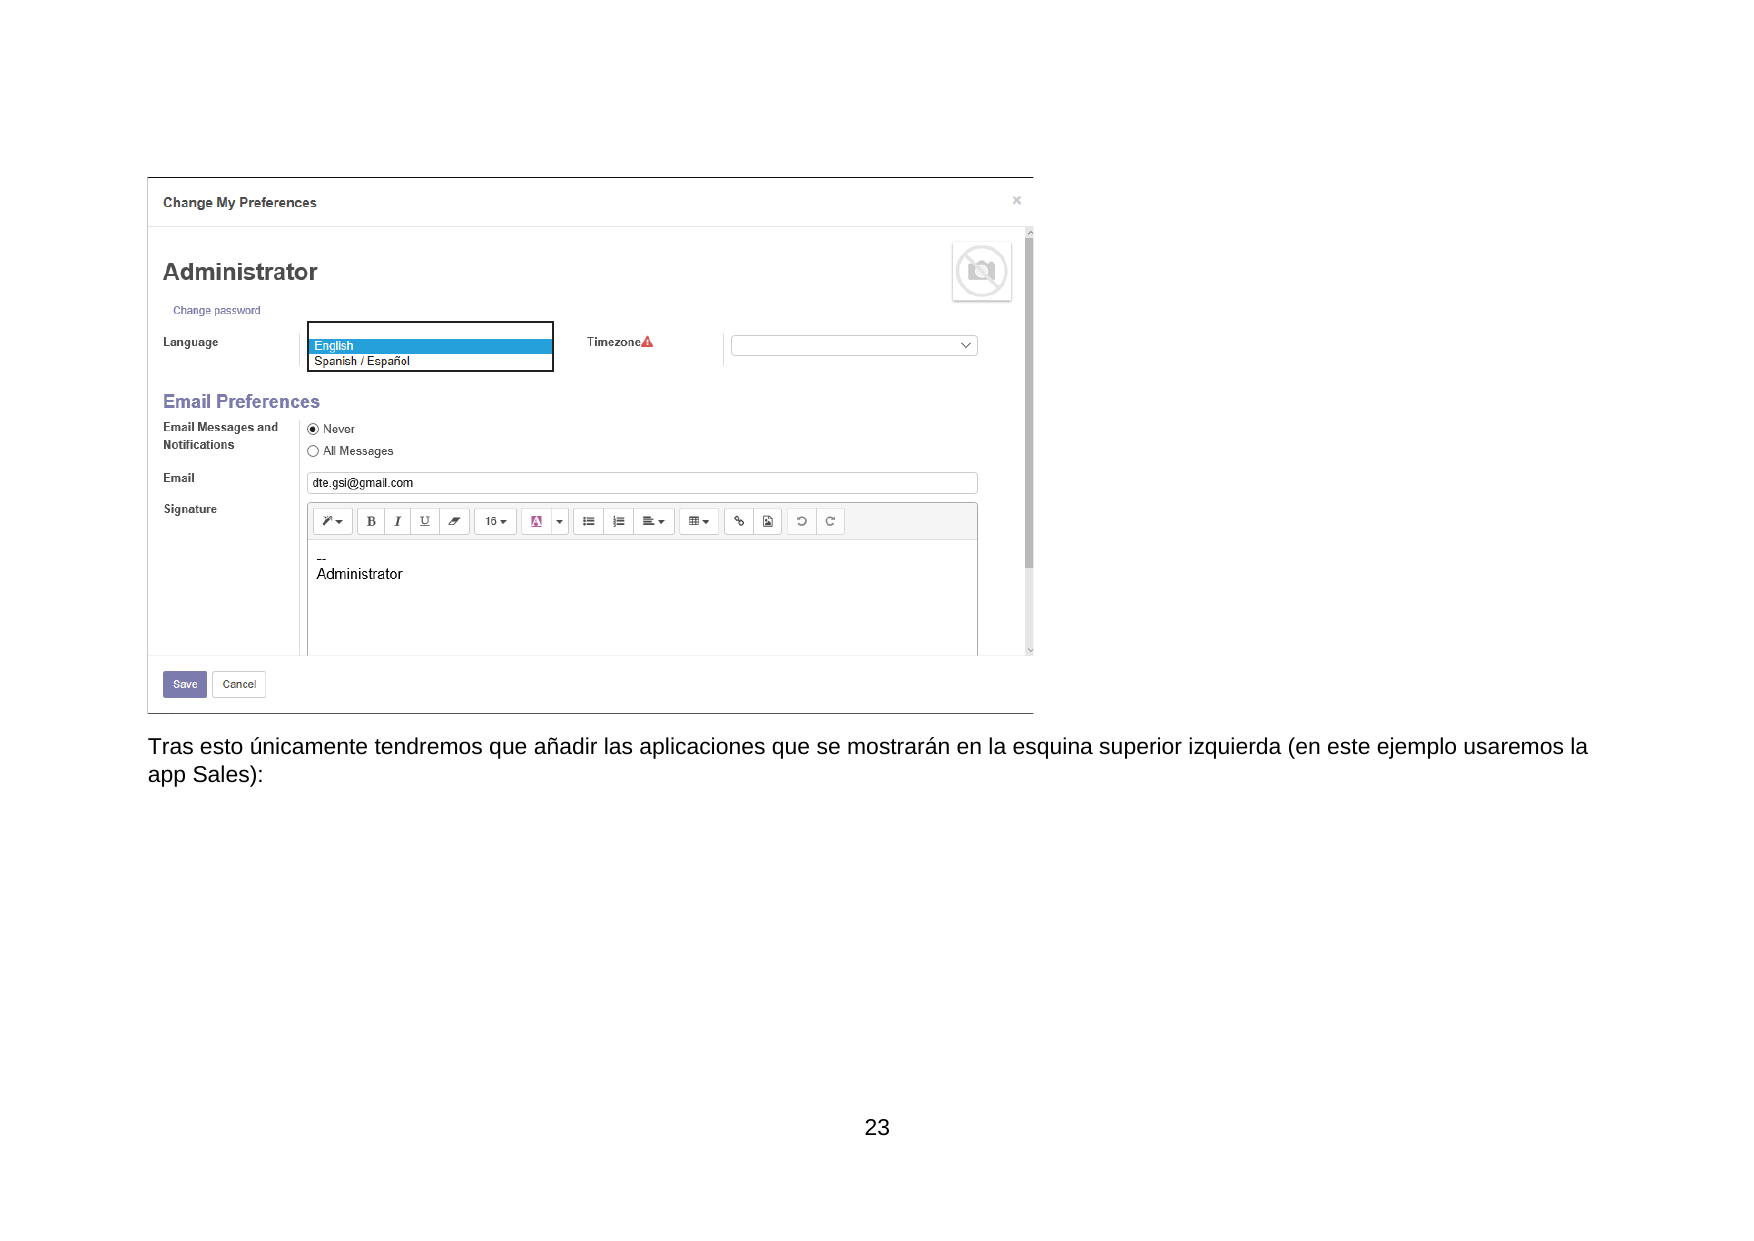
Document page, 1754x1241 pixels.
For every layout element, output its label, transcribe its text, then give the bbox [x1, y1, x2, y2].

picture [147, 177, 1034, 714]
text Tras esto únicamente tendremos que añadir las aplicaciones que se mostrarán en la esquina superior izquierda (en este ejemplo usaremos la app Sales): [148, 733, 1606, 787]
